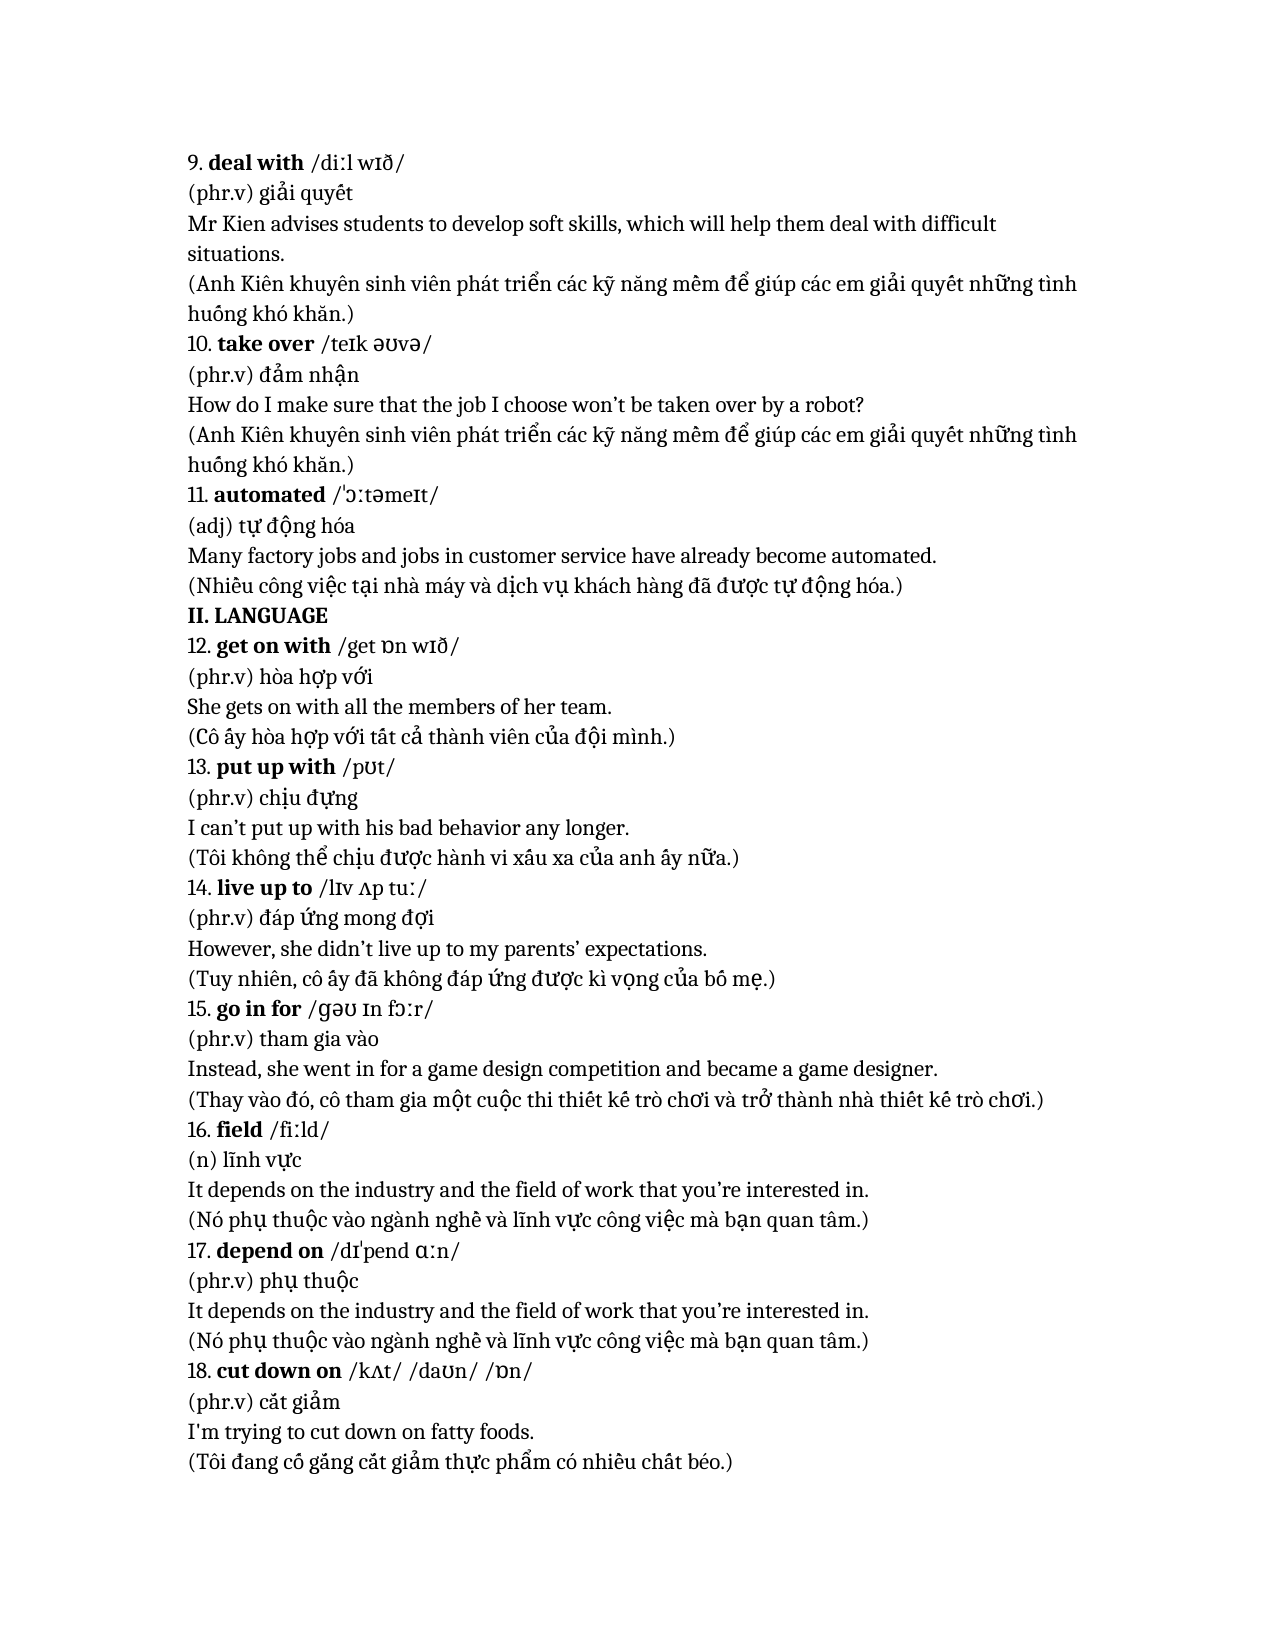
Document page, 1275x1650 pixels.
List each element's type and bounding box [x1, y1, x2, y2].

text [187, 150, 1087, 1475]
